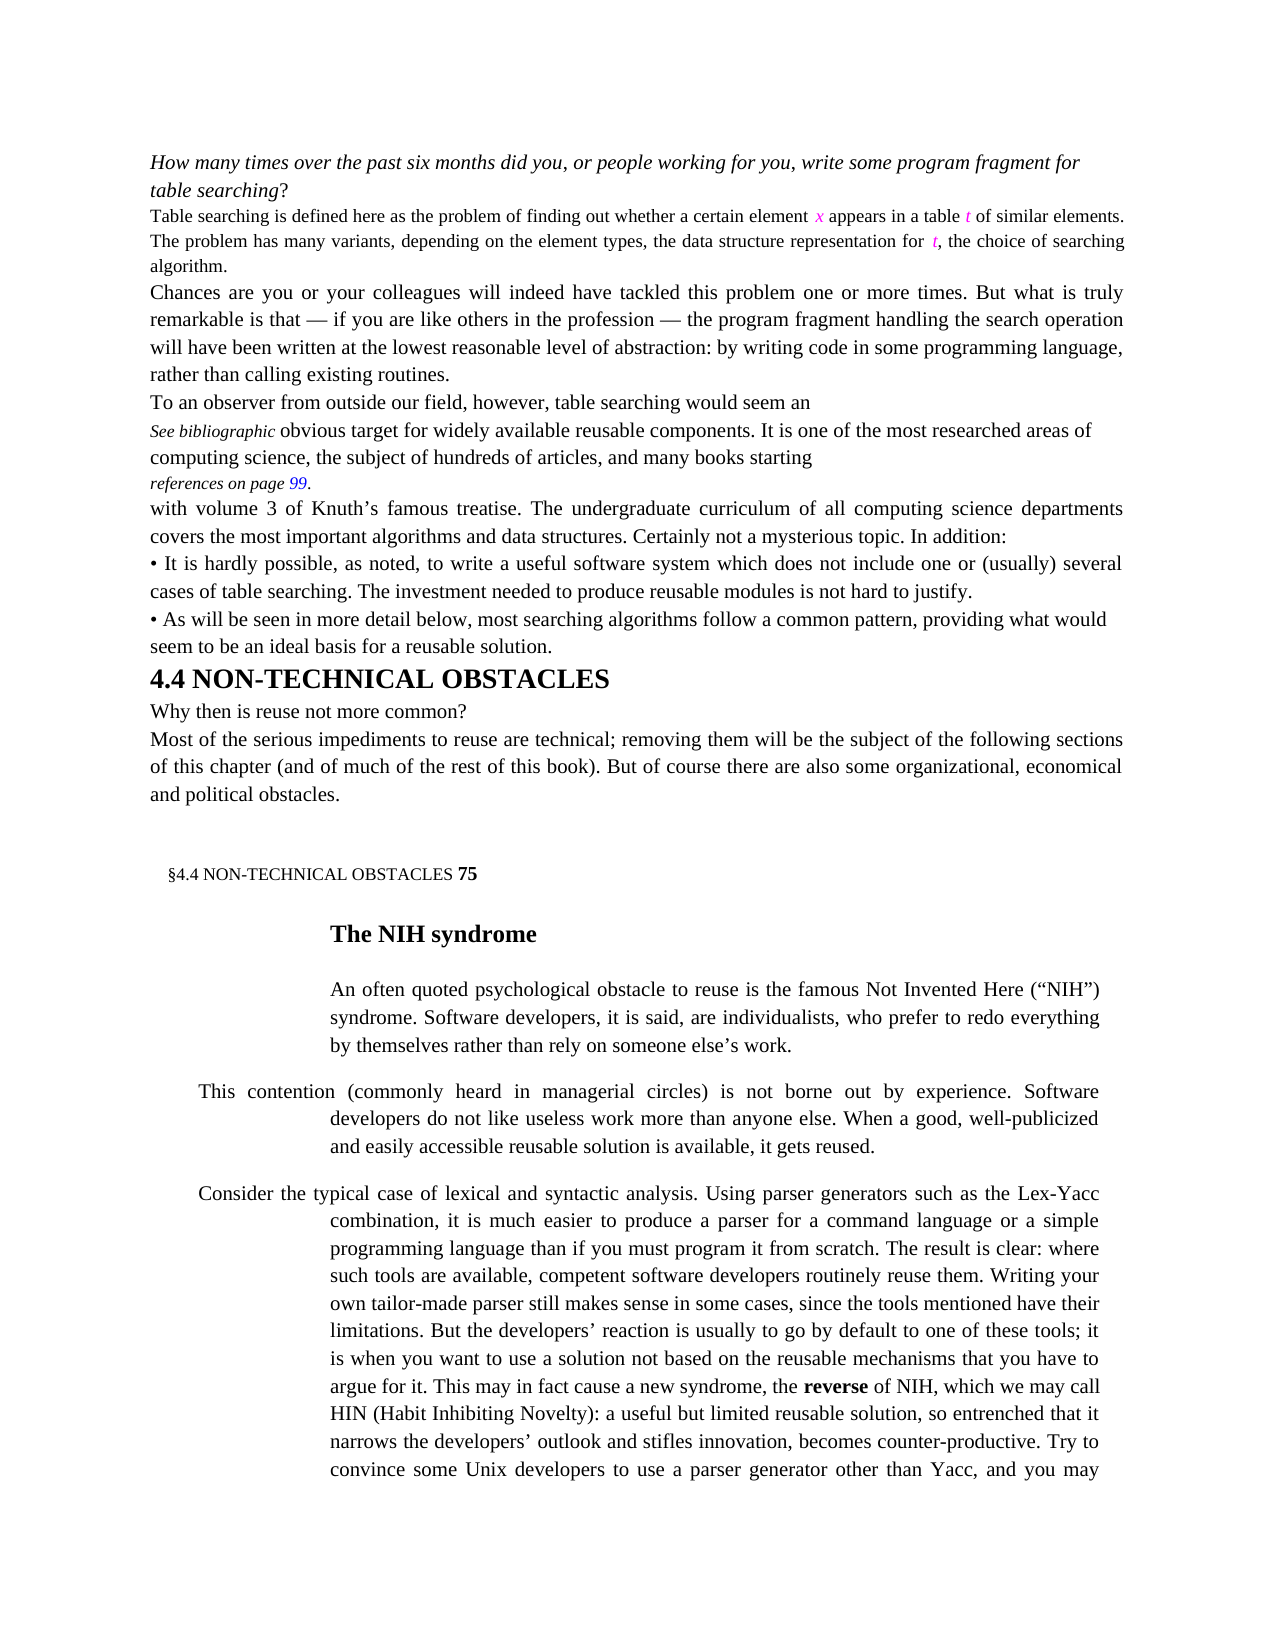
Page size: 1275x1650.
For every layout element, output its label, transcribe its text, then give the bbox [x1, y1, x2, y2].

text This contention (commonly heard in managerial circles) is not borne out by experience. Software developers do not like useless work more than anyone else. When a good, well-publicized and easily accessible reusable solution is available, it gets reused. [198, 1079, 1100, 1158]
text 4.4 NON-TECHNICAL OBSTACLES [150, 662, 1125, 694]
text §4.4 NON-TECHNICAL OBSTACLES 75 [167, 862, 1102, 885]
text Most of the serious impediments to reuse are technical; removing them will be the subject of the following sections of this chapter (and of much of the rest of this book). But of course there are also some organizational, economical and political obstacles. [150, 727, 1125, 806]
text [198, 1180, 1101, 1481]
text To an observer from outside our field, however, table searching would seem an [150, 390, 1125, 414]
text Why then is reuse not more common? [150, 699, 1125, 723]
text • It is hardly possible, as noted, to write a useful software system which does not include one or (usually) several cases of table searching. The investment needed to produce reusable modules is not hard to justify. [150, 551, 1125, 603]
text Chances are you or your colleagues will indeed have tackled this problem one or more times. But what is truly remarkable is that — if you are like others in the profession — the program fragment handling the search operation will have been written at the lowest reasonable level of abstraction: by writing code in some programming language, rather than calling existing routines. [150, 279, 1125, 386]
text See bibliographic obvious target for widely available reusable components. It is one of the most researched areas of computing science, the subject of hundreds of articles, and many books starting [150, 418, 1125, 469]
text with volume 3 of Knuth’s famous treatise. The undergraduate curriculum of all computing science departments covers the most important algorithms and data structures. Certainly not a mysterious topic. In addition: [150, 496, 1125, 548]
text Table searching is defined here as the problem of finding out whether a certain element x appears in a table t of similar elements. The problem has many variants, depending on the element types, the data structure representation for t, the choice of searching algorithm. [150, 205, 1125, 276]
text The NIH syndrome [330, 919, 537, 948]
text • As will be seen in more detail below, most searching algorithms follow a common pattern, providing what would seem to be an ideal basis for a reusable solution. [150, 607, 1125, 658]
text How many times over the past six months did you, or people working for you, write some program fragment for table searching? [150, 150, 1125, 202]
text An often quoted psychological obstacle to reuse is the famous Not Invented Here (“NIH”) syndrome. Software developers, it is said, are individualists, who prefer to redo everything by themselves rather than rely on someone else’s work. [330, 977, 1101, 1057]
text references on page 99. [150, 473, 1125, 493]
